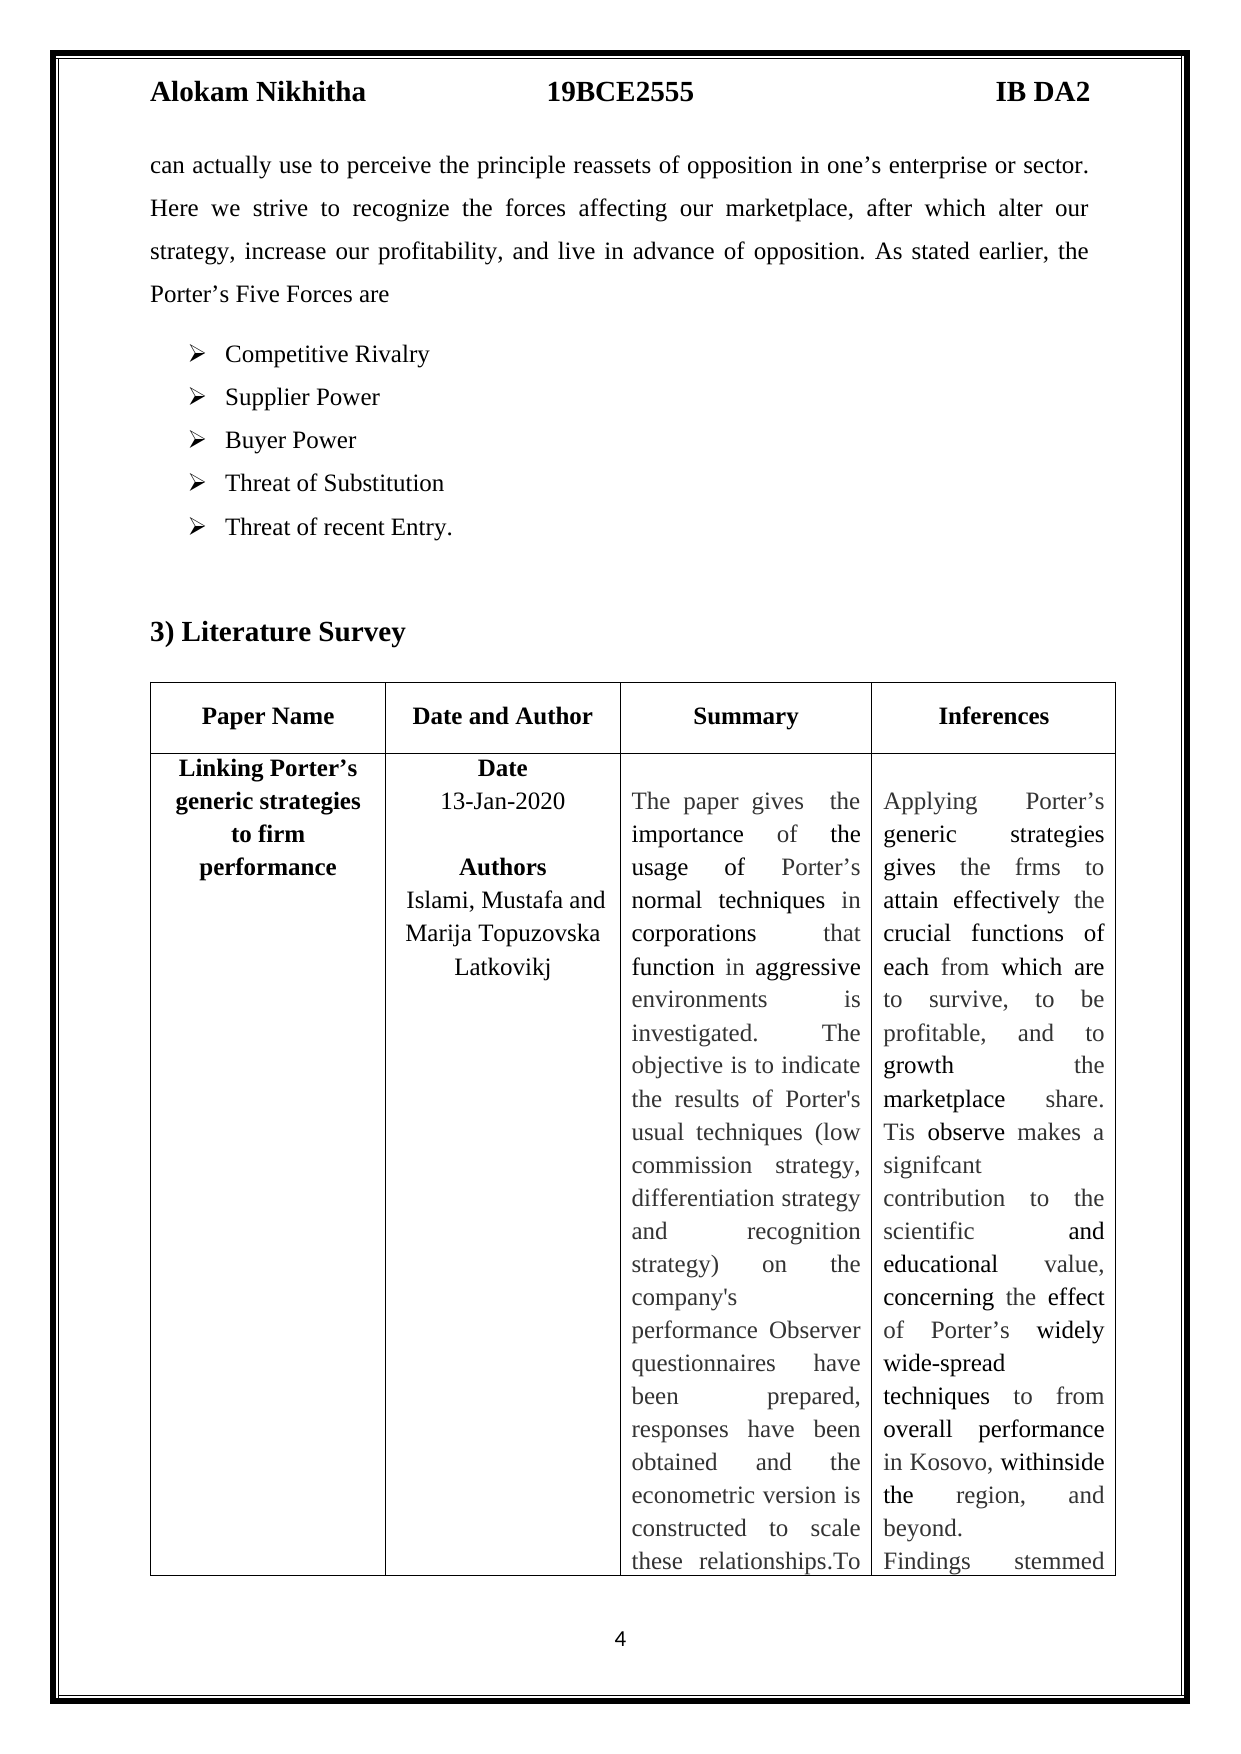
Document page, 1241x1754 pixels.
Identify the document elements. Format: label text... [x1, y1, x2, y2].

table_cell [386, 754, 620, 1575]
list Competitive Rivalry [187, 339, 1090, 368]
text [150, 150, 1090, 308]
table_header Summary [621, 683, 871, 752]
table_header Inferences [872, 683, 1115, 752]
list Threat of recent Entry. [187, 512, 1090, 540]
list Buyer Power [187, 425, 1090, 454]
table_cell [872, 754, 1115, 1575]
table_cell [621, 754, 871, 1575]
text 3) Literature Survey [150, 614, 1090, 648]
table_header Date and Author [386, 683, 620, 752]
table_header Paper Name [151, 683, 385, 752]
list Supplier Power [187, 382, 1090, 411]
list Threat of Substitution [187, 468, 1090, 497]
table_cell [151, 754, 385, 1575]
